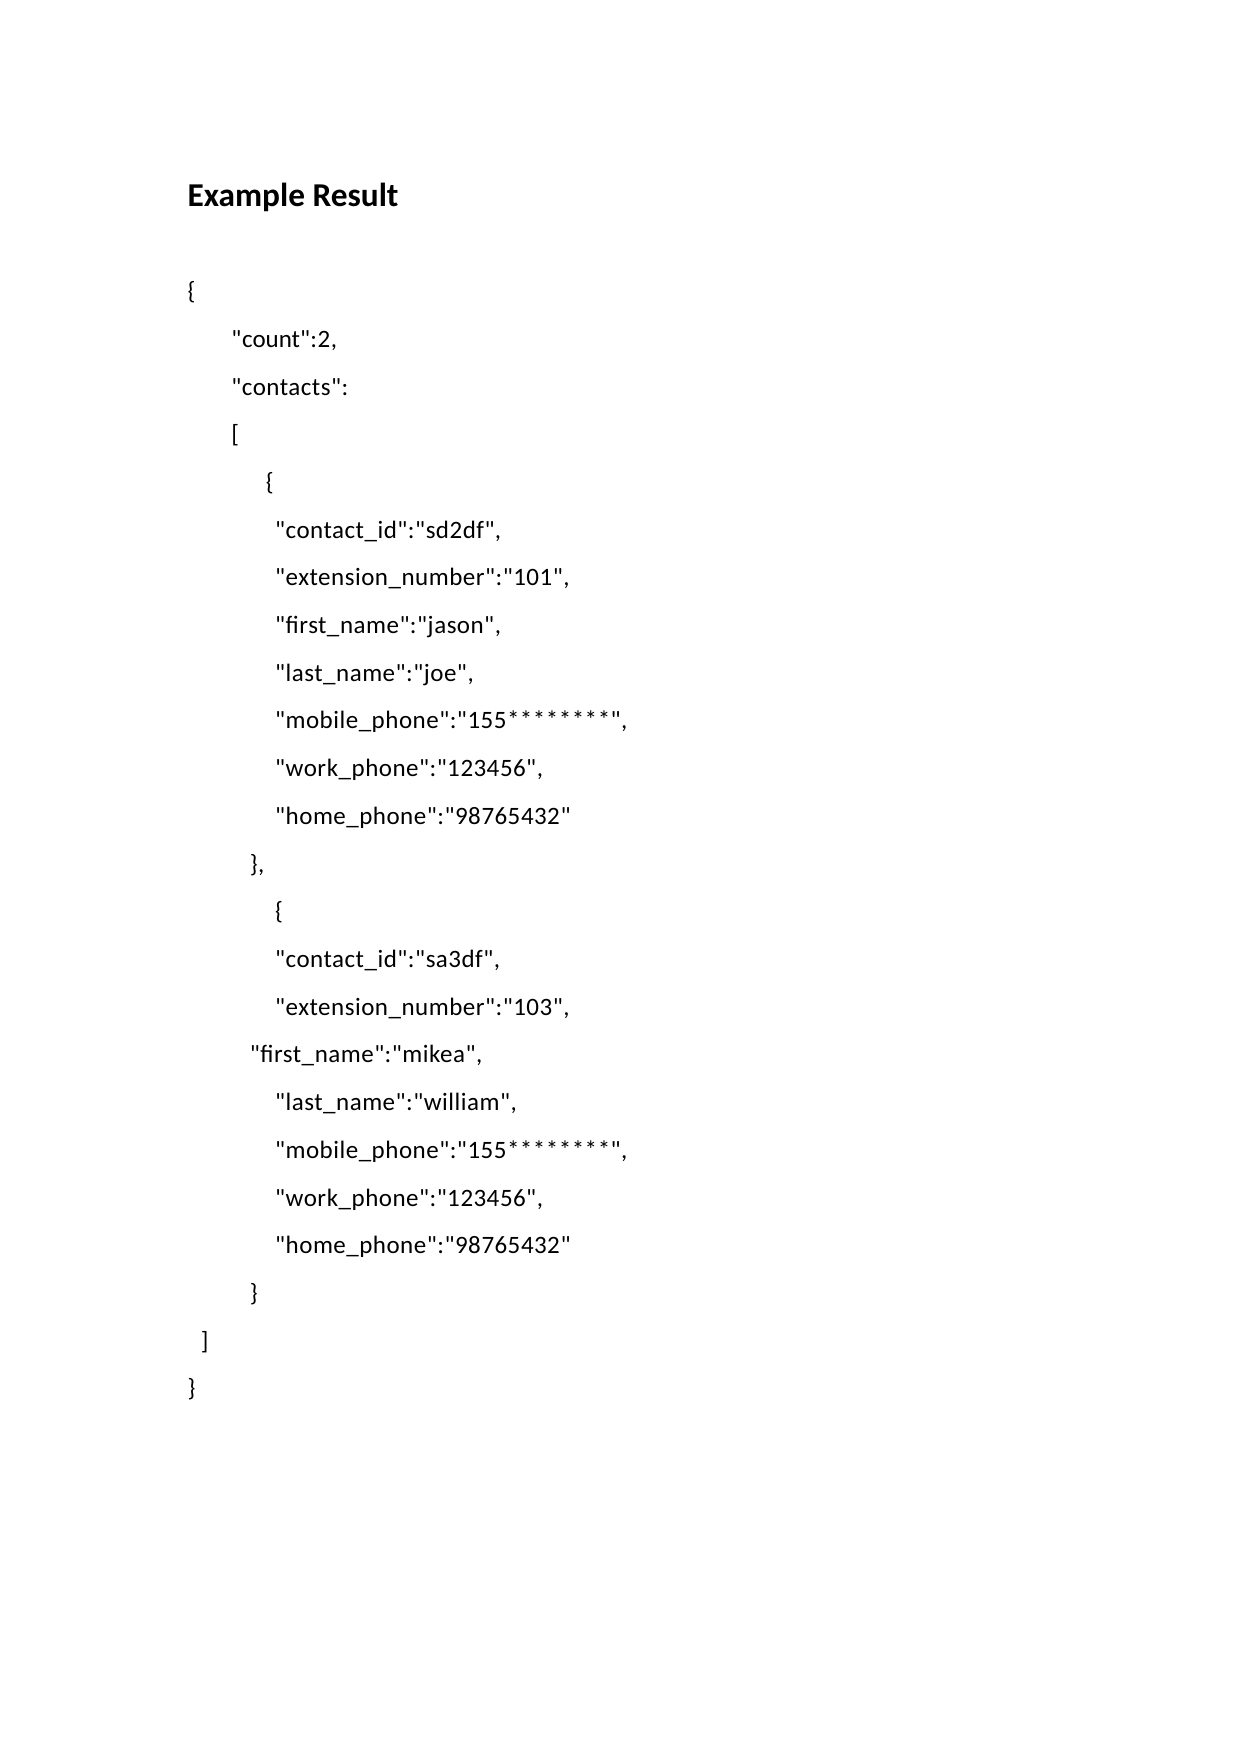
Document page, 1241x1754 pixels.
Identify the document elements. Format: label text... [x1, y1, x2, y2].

text "work_phone":"123456", [275, 751, 1053, 784]
text "last_name":"joe", [187, 656, 1053, 688]
text "home_phone":"98765432" [275, 799, 1053, 832]
text "home_phone":"98765432" [275, 1228, 1053, 1261]
text "count":2, [187, 322, 1053, 354]
text "first_name":"jason", [187, 608, 1053, 641]
text } [187, 1372, 1053, 1404]
text "extension_number":"103", [231, 990, 1053, 1022]
text }, [187, 847, 1053, 879]
text } [187, 1276, 1053, 1309]
text "extension_number":"101", [197, 561, 1053, 593]
text [ [187, 417, 1053, 450]
text "first_name":"mikea", [187, 1038, 1053, 1070]
text "contact_id":"sa3df", [197, 942, 1053, 975]
text { [231, 894, 1053, 927]
text "mobile_phone":"155********", [231, 1133, 1053, 1166]
text { [187, 465, 1053, 498]
text "work_phone":"123456", [275, 1181, 1053, 1213]
text "last_name":"william", [187, 1085, 1053, 1118]
text "contact_id":"sd2df", [197, 513, 1053, 545]
subtitle Example Result [187, 162, 1053, 227]
text ] [187, 1324, 1053, 1356]
text "contacts": [187, 370, 1053, 402]
text { [187, 274, 1053, 307]
text "mobile_phone":"155********", [231, 704, 1053, 736]
